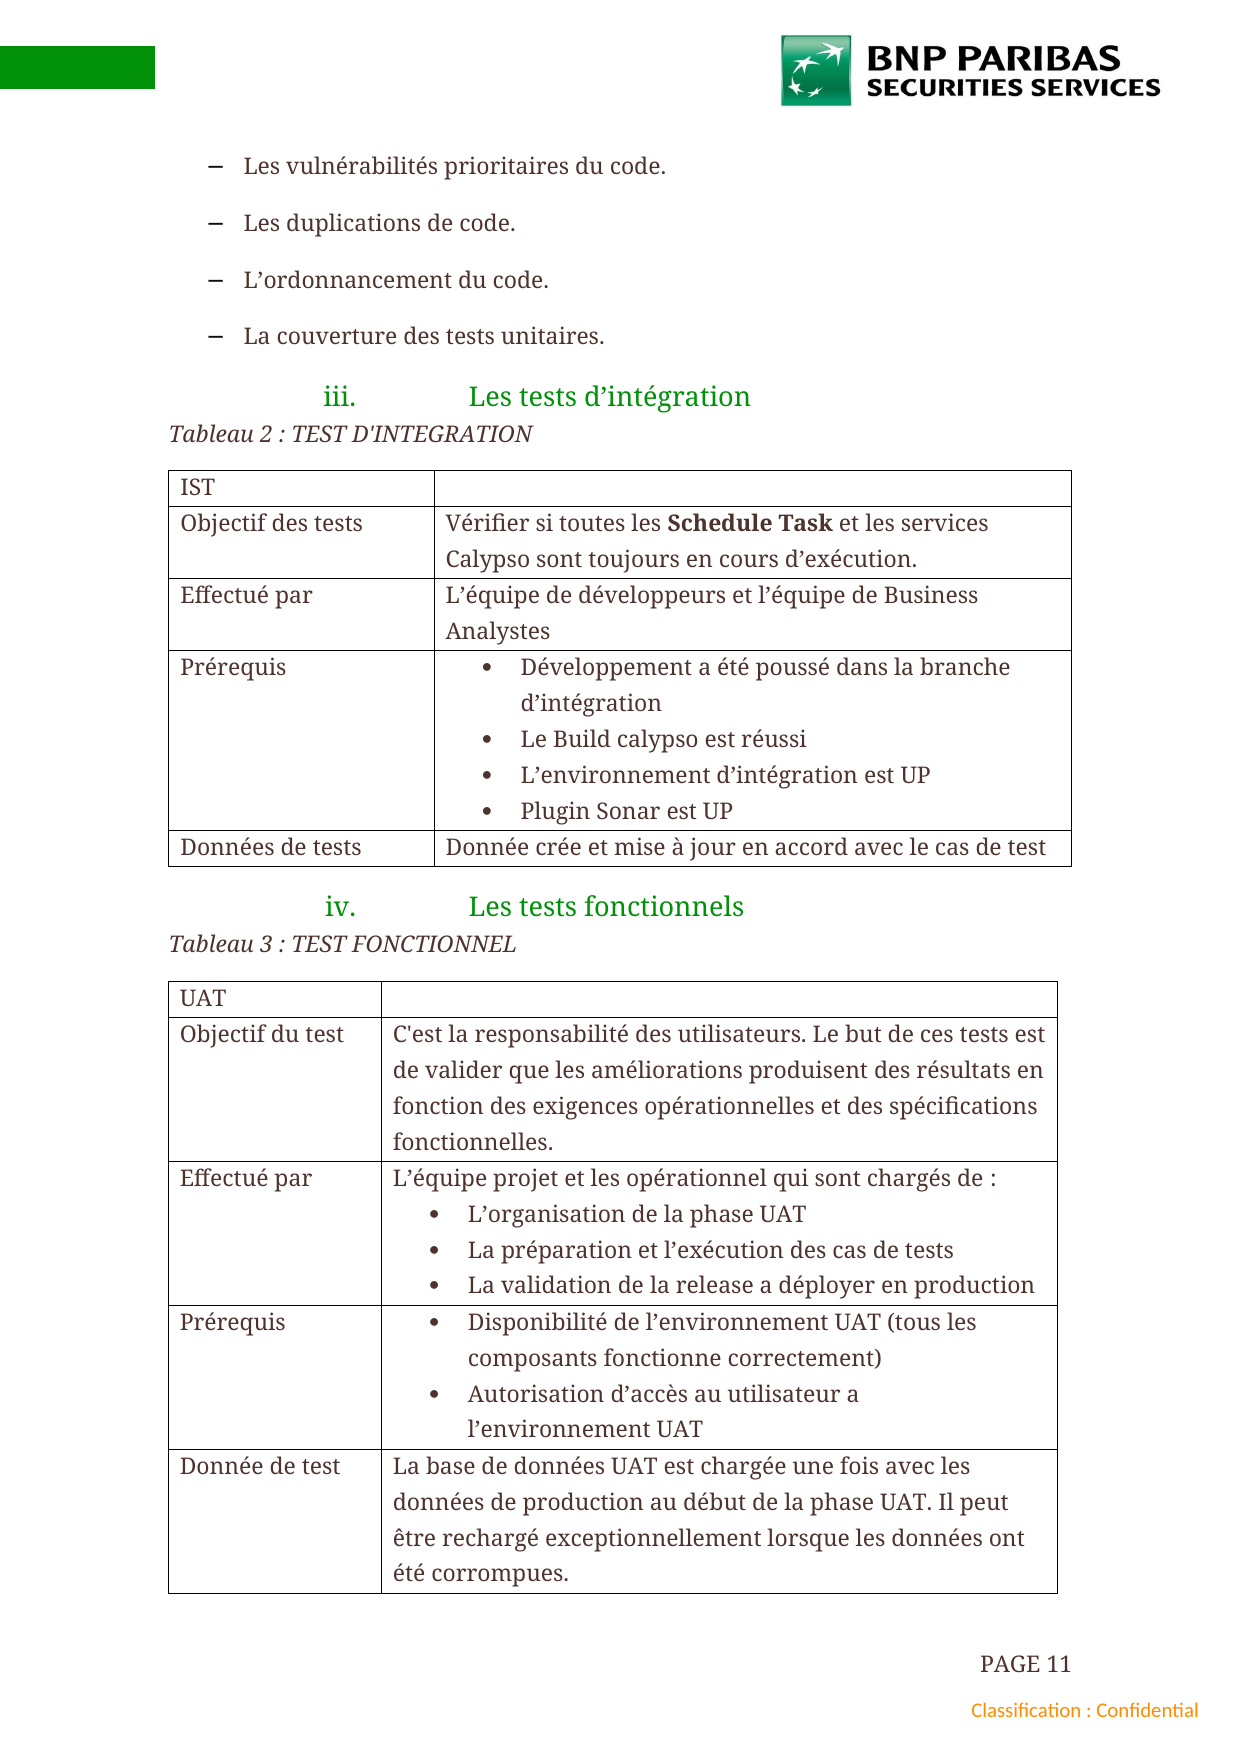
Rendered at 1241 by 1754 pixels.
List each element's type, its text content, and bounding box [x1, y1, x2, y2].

table_cell Objectif des tests [169, 507, 434, 578]
table_cell L’équipe de développeurs et l’équipe de Business Analystes [435, 579, 1071, 650]
text Tableau 3 : TEST FONCTIONNEL [168, 928, 1072, 960]
table_cell Disponibilité de l’environnement UAT (tous les composants fonctionne correctement) Autorisation d’accès au utilisateur a l’environnement UAT [382, 1306, 1057, 1448]
table_header IST [169, 471, 434, 506]
subtitle Les tests d’intégration [356, 377, 1072, 414]
table_cell Donnée de test [169, 1450, 381, 1592]
text Tableau 2 : TEST D'INTEGRATION [168, 418, 1072, 449]
list Les vulnérabilités prioritaires du code. [206, 150, 1072, 181]
table_cell Effectué par [169, 1162, 381, 1304]
table_cell Données de tests [169, 831, 434, 866]
table_cell La base de données UAT est chargée une fois avec les données de production au début de la phase UAT. Il peut être rechargé exceptionnellement lorsque les données ont été corrompues. [382, 1450, 1057, 1592]
table_cell Prérequis [169, 651, 434, 830]
list Les duplications de code. [206, 207, 1072, 238]
table_cell Effectué par [169, 579, 434, 650]
table_cell Vérifier si toutes les Schedule Task et les services Calypso sont toujours en cours d’exécution. [435, 507, 1071, 578]
table_header [435, 471, 1071, 506]
table_cell Développement a été poussé dans la branche d’intégration Le Build calypso est réussi L’environnement d’intégration est UP Plugin Sonar est UP [435, 651, 1071, 830]
table_cell C'est la responsabilité des utilisateurs. Le but de ces tests est de valider que les améliorations produisent des résultats en fonction des exigences opérationnelles et des spécifications fonctionnelles. [382, 1018, 1057, 1161]
subtitle Les tests fonctionnels [356, 888, 1072, 925]
table_header UAT [169, 982, 381, 1017]
table_cell Prérequis [169, 1306, 381, 1448]
list L’ordonnancement du code. [206, 263, 1072, 295]
table_cell Objectif du test [169, 1018, 381, 1161]
table_cell Donnée crée et mise à jour en accord avec le cas de test [435, 831, 1071, 866]
list La couverture des tests unitaires. [206, 320, 1072, 352]
picture [779, 32, 1164, 108]
table_header [382, 982, 1057, 1017]
table_cell L’équipe projet et les opérationnel qui sont chargés de : L’organisation de la phase UAT La préparation et l’exécution des cas de tests La validation de la release a déployer en production [382, 1162, 1057, 1304]
